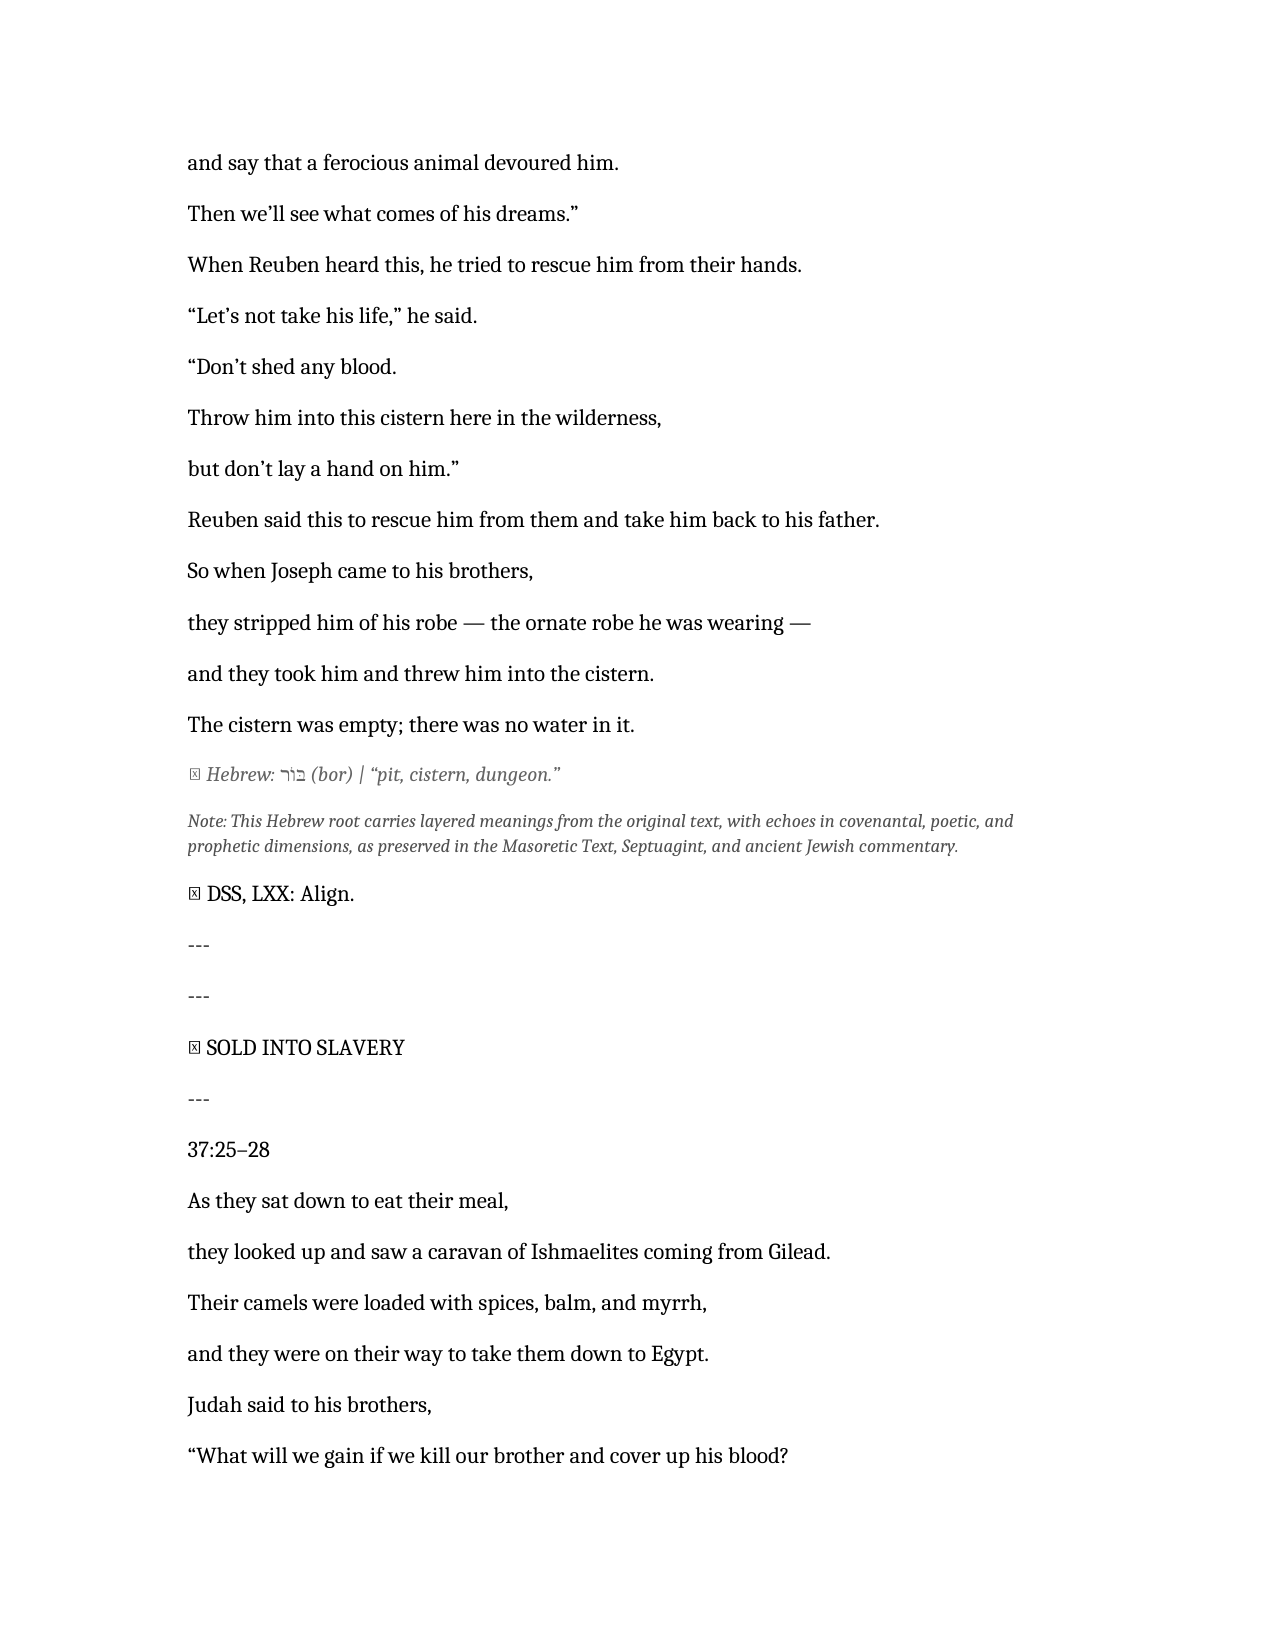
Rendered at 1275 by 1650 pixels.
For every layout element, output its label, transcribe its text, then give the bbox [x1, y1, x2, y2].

text and they were on their way to take them down to Egypt. [187, 1341, 1087, 1367]
text Judah said to his brothers, [187, 1392, 1087, 1418]
text and say that a ferocious animal devoured him. [187, 150, 1087, 176]
text they looked up and saw a caravan of Ishmaelites coming from Gilead. [187, 1238, 1087, 1265]
text --- [187, 1085, 1087, 1112]
text When Reuben heard this, he tried to rescue him from their hands. [187, 252, 1087, 278]
text As they sat down to eat their meal, [187, 1187, 1087, 1214]
text ✅ DSS, LXX: Align. [187, 881, 1087, 908]
text and they took him and threw him into the cistern. [187, 660, 1087, 687]
text So when Joseph came to his brothers, [187, 558, 1087, 585]
text 📜 SOLD INTO SLAVERY [187, 1034, 1087, 1061]
text Note: This Hebrew root carries layered meanings from the original text, with echoes in covenantal, poetic, and prophetic dimensions, as preserved in the Masoretic Text, Septuagint, and ancient Jewish commentary. [187, 811, 1087, 857]
text Their camels were loaded with spices, balm, and myrrh, [187, 1289, 1087, 1316]
text “What will we gain if we kill our brother and cover up his blood? [187, 1443, 1087, 1469]
text “Let’s not take his life,” he said. [187, 303, 1087, 329]
text “Don’t shed any blood. [187, 354, 1087, 381]
text Then we’ll see what comes of his dreams.” [187, 201, 1087, 227]
text ✅ Hebrew: בּוֹר (bor) | “pit, cistern, dungeon.” [187, 762, 1087, 786]
text --- [187, 932, 1087, 959]
text but don’t lay a hand on him.” [187, 456, 1087, 483]
text Reuben said this to rescue him from them and take him back to his father. [187, 507, 1087, 534]
text they stripped him of his robe — the ornate robe he was wearing — [187, 609, 1087, 636]
text --- [187, 983, 1087, 1010]
text 37:25–28 [187, 1136, 1087, 1163]
text The cistern was empty; there was no water in it. [187, 711, 1087, 738]
text Throw him into this cistern here in the wilderness, [187, 405, 1087, 432]
